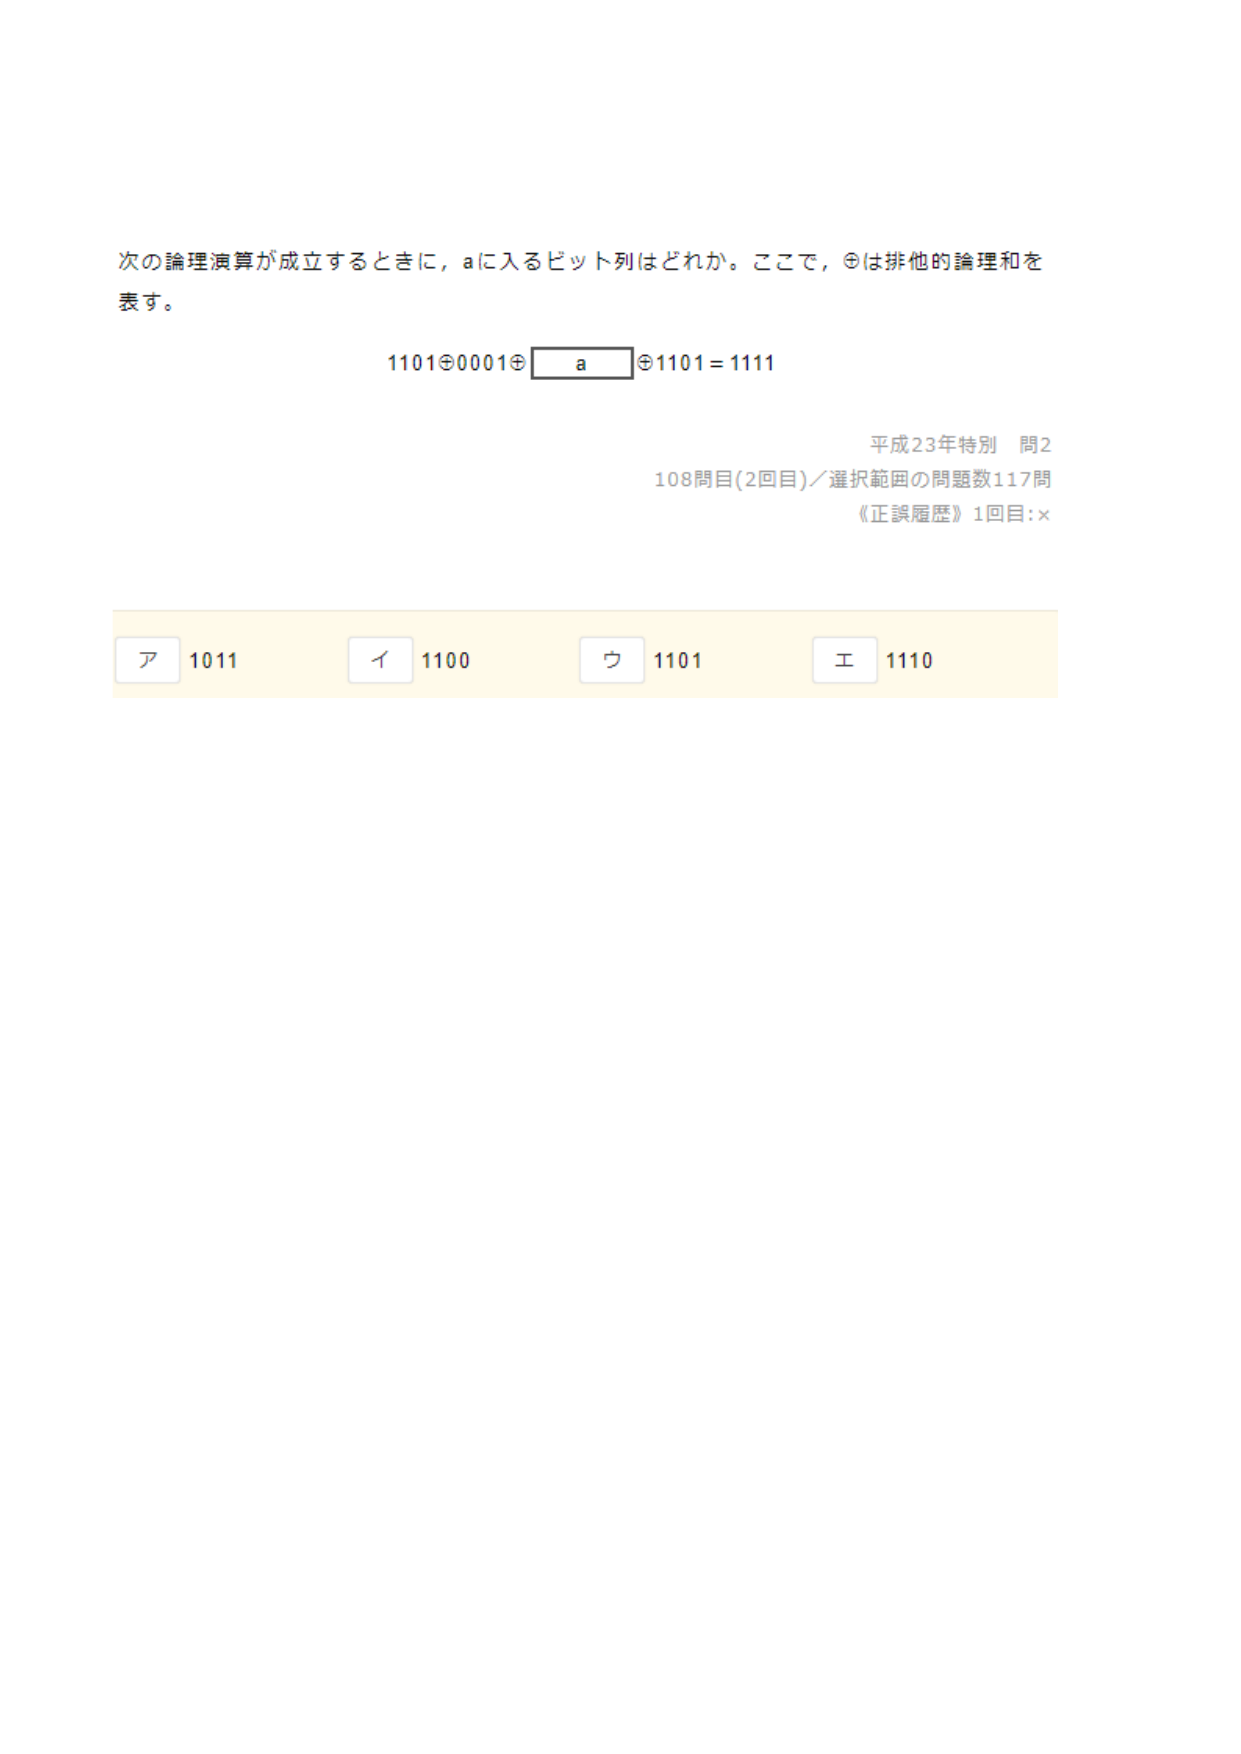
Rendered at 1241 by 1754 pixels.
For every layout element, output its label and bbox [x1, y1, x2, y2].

picture [112, 239, 1058, 698]
